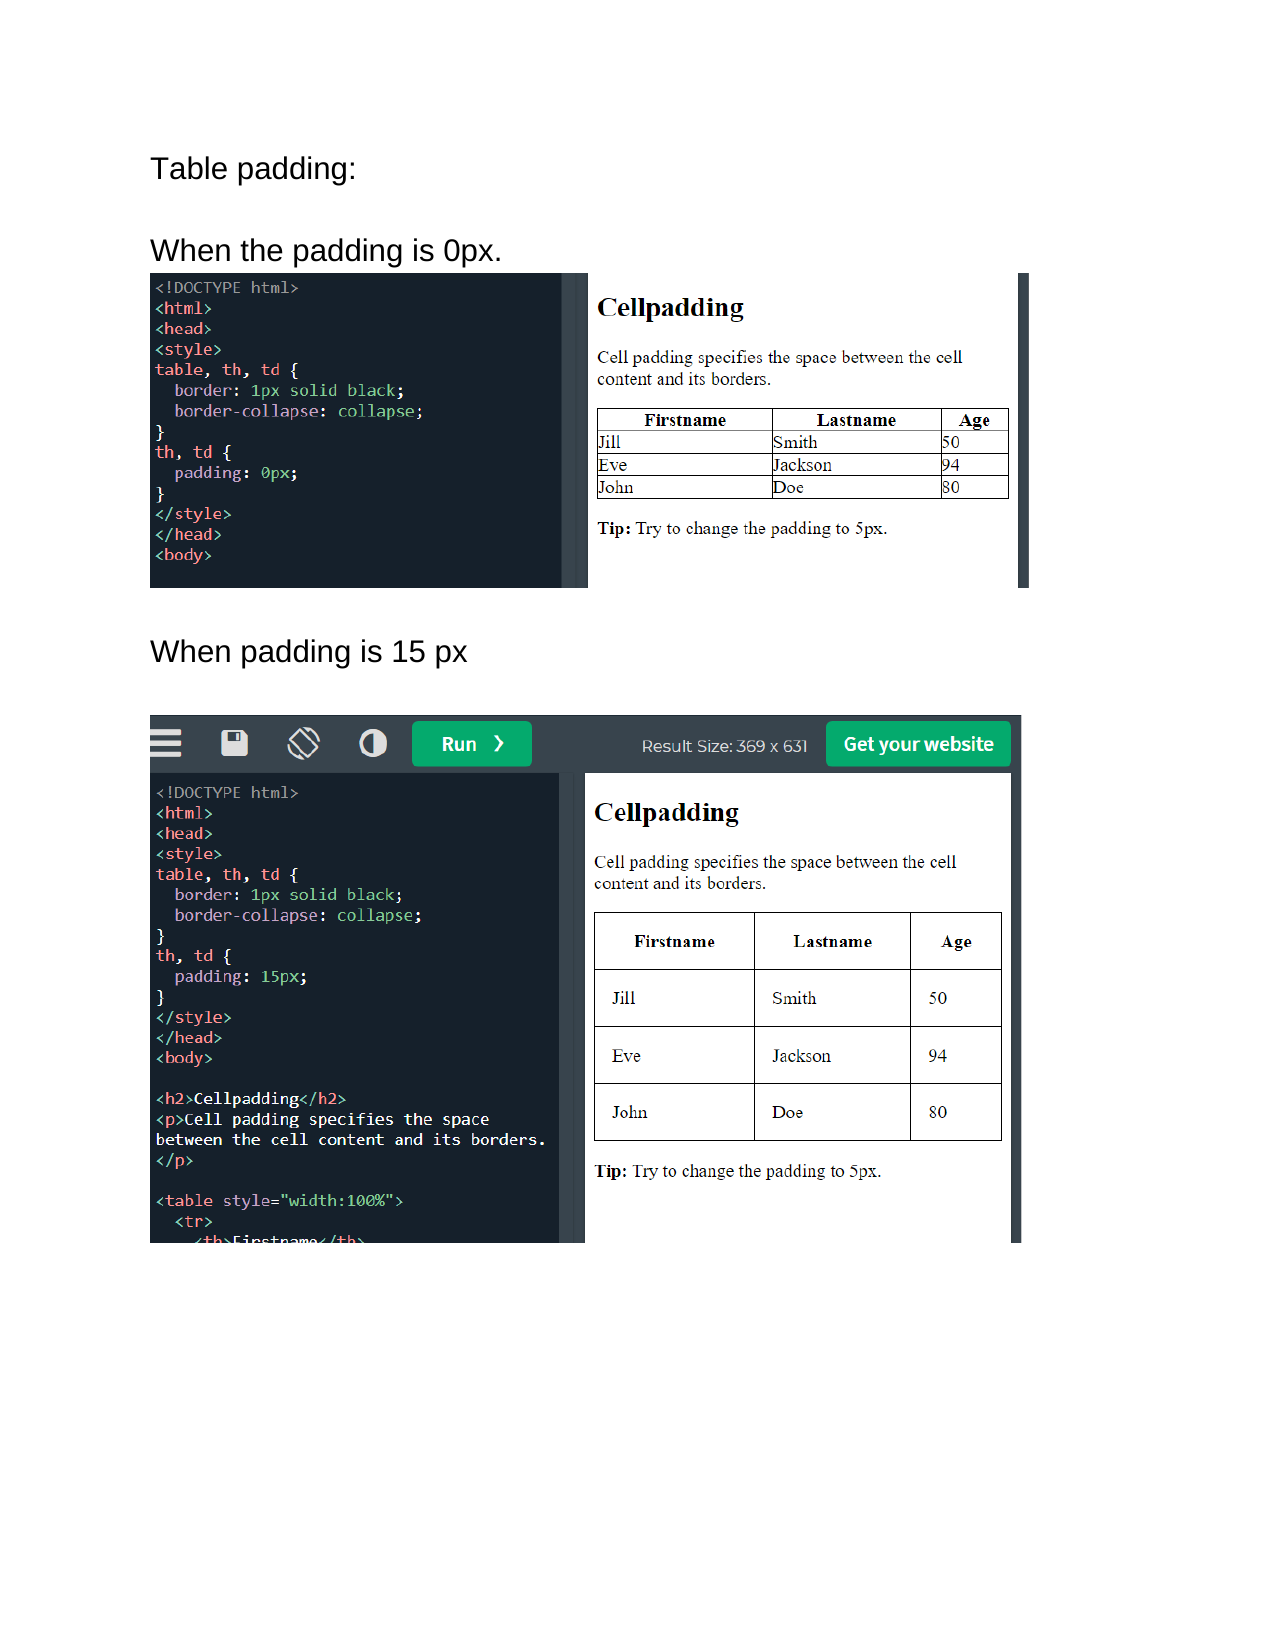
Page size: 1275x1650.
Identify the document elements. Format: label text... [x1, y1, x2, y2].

text Table padding: [150, 150, 1125, 186]
picture [150, 273, 1029, 588]
picture [150, 715, 1022, 1243]
text When the padding is 0px. [150, 232, 1125, 268]
text When padding is 15 px [150, 633, 1125, 669]
